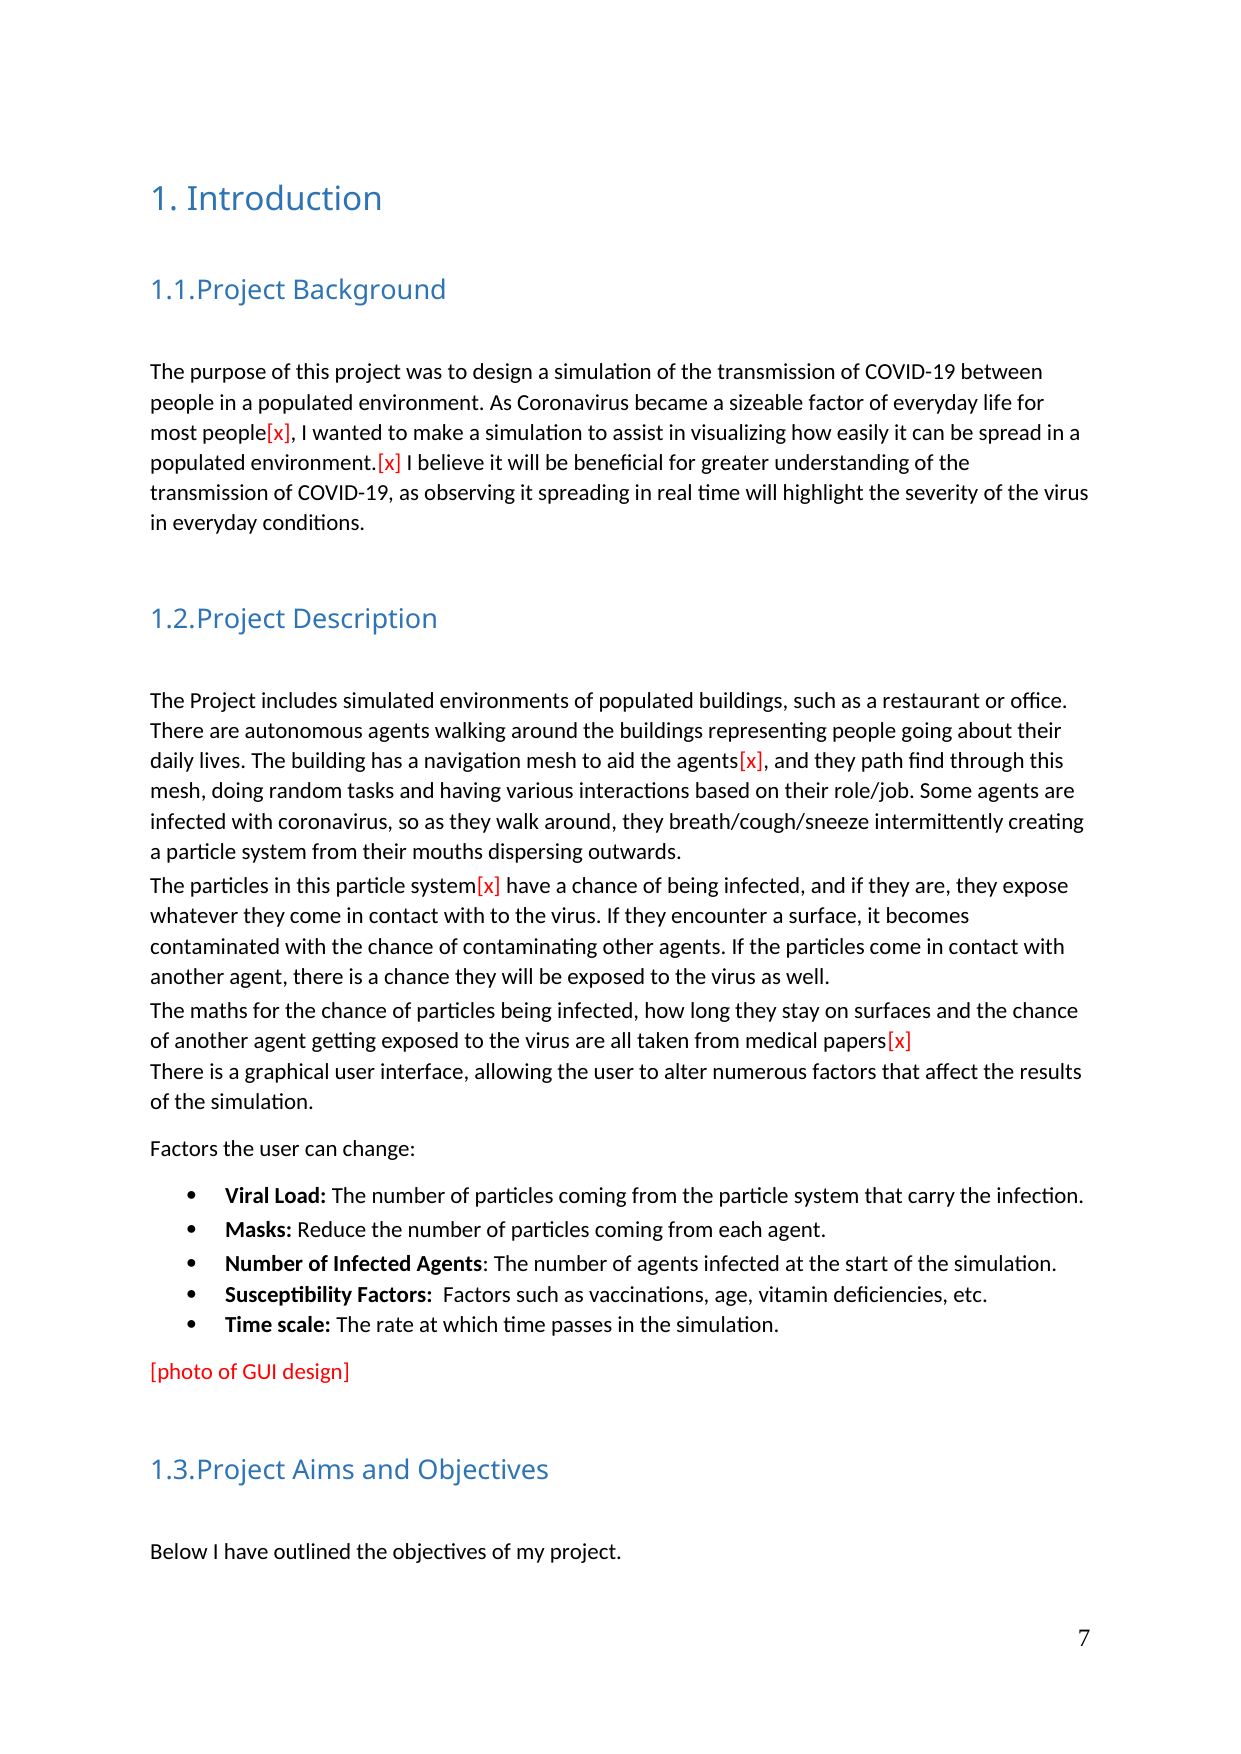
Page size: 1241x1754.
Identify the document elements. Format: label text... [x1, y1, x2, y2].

subtitle Viral Load: The number of particles coming from the particle system that carry the infection. [187, 1181, 1090, 1209]
subtitle Project Description [150, 599, 1090, 636]
subtitle Project Aims and Objectives [150, 1451, 1090, 1487]
subtitle The Project includes simulated environments of populated buildings, such as a restaurant or office. There are autonomous agents walking around the buildings representing people going about their daily lives. The building has a navigation mesh to aid the agents[x], and they path find through this mesh, doing random tasks and having various interactions based on their role/job. Some agents are infected with coronavirus, so as they walk around, they breath/cough/sneeze intermittently creating a particle system from their mouths dispersing outwards. [150, 686, 1090, 865]
text The purpose of this project was to design a simulation of the transmission of COVID-19 between people in a populated environment. As Coronavirus became a sizeable factor of everyday life for most people[x], I wanted to make a simulation to assist in visualizing how easily it can be spread in a populated environment.[x] I believe it will be beneficial for greater understanding of the transmission of COVID-19, as observing it spreading in real time will highlight the severity of the virus in everyday conditions. [150, 357, 1090, 537]
list Time scale: The rate at which time passes in the simulation. [187, 1310, 1090, 1338]
subtitle The particles in this particle system[x] have a chance of being infected, and if they are, they expose whatever they come in contact with to the virus. If they encounter a surface, it becomes contaminated with the chance of contaminating other agents. If the particles come in contact with another agent, there is a chance they will be exposed to the virus as well. [150, 871, 1090, 990]
text [photo of GUI design] [150, 1357, 1090, 1385]
text Factors the user can change: [150, 1134, 1090, 1162]
subtitle Masks: Reduce the number of particles coming from each agent. [187, 1215, 1090, 1243]
subtitle Number of Infected Agents: The number of agents infected at the start of the simulation. [187, 1249, 1090, 1278]
list Susceptibility Factors: Factors such as vaccinations, age, vitamin deficiencies, etc. [187, 1280, 1090, 1308]
subtitle Project Background [150, 271, 1090, 308]
text There is a graphical user interface, allowing the user to alter numerous factors that affect the results of the simulation. [150, 1057, 1090, 1115]
subtitle 1. Introduction [150, 175, 1090, 220]
text Below I have outlined the objectives of my project. [150, 1537, 1090, 1565]
subtitle The maths for the chance of particles being infected, how long they stay on surfaces and the chance of another agent getting exposed to the virus are all taken from medical papers[x] [150, 996, 1090, 1055]
